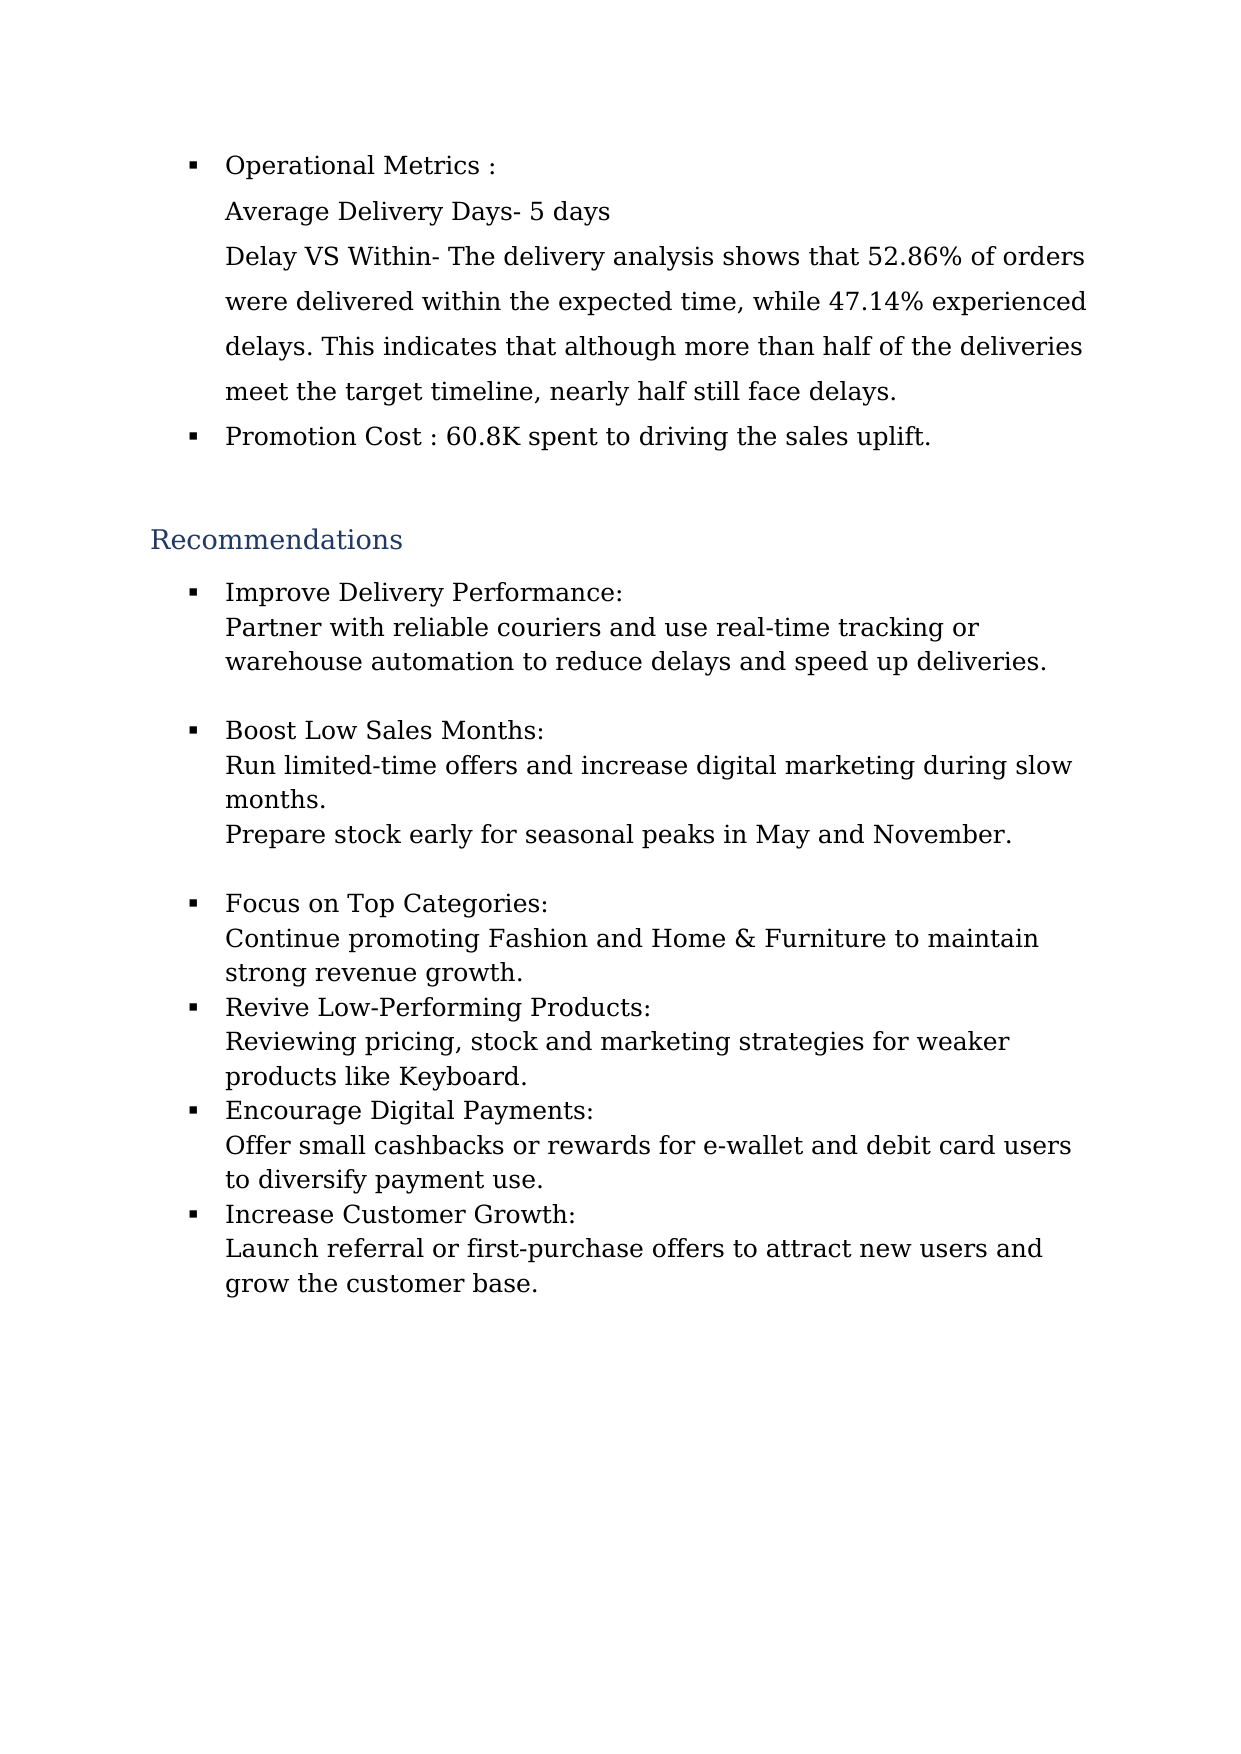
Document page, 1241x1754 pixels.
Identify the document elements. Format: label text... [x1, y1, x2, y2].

list Boost Low Sales Months: [187, 715, 1090, 745]
list Run limited-time offers and increase digital marketing during slow months. [225, 749, 1090, 814]
list Promotion Cost : 60.8K spent to driving the sales uplift. [187, 420, 1090, 451]
list Continue promoting Fashion and Home & Furniture to maintain strong revenue growth. [225, 922, 1090, 987]
list Delay VS Within- The delivery analysis shows that 52.86% of orders were delivered within the expected time, while 47.14% experienced delays. This indicates that although more than half of the deliveries meet the target timeline, nearly half still face delays. [225, 240, 1090, 405]
list Revive Low-Performing Products: [187, 991, 1090, 1021]
list Average Delivery Days- 5 days [225, 195, 1090, 225]
list Partner with reliable couriers and use real-time tracking or warehouse automation to reduce delays and speed up deliveries. [225, 611, 1090, 676]
list Reviewing pricing, stock and marketing strategies for weaker products like Keyboard. [225, 1026, 1090, 1090]
list Offer small cashbacks or rewards for e-wallet and debit card users to diversify payment use. [225, 1129, 1090, 1194]
list Operational Metrics : [187, 150, 1090, 180]
list Increase Customer Growth: [187, 1198, 1090, 1229]
text Recommendations [150, 523, 1090, 555]
list Prepare stock early for seasonal peaks in May and November. [225, 818, 1090, 848]
list Focus on Top Categories: [187, 887, 1090, 918]
list Improve Delivery Performance: [187, 577, 1090, 607]
list Launch referral or first-purchase offers to attract new users and grow the customer base. [225, 1233, 1090, 1298]
list Encourage Digital Payments: [187, 1095, 1090, 1125]
